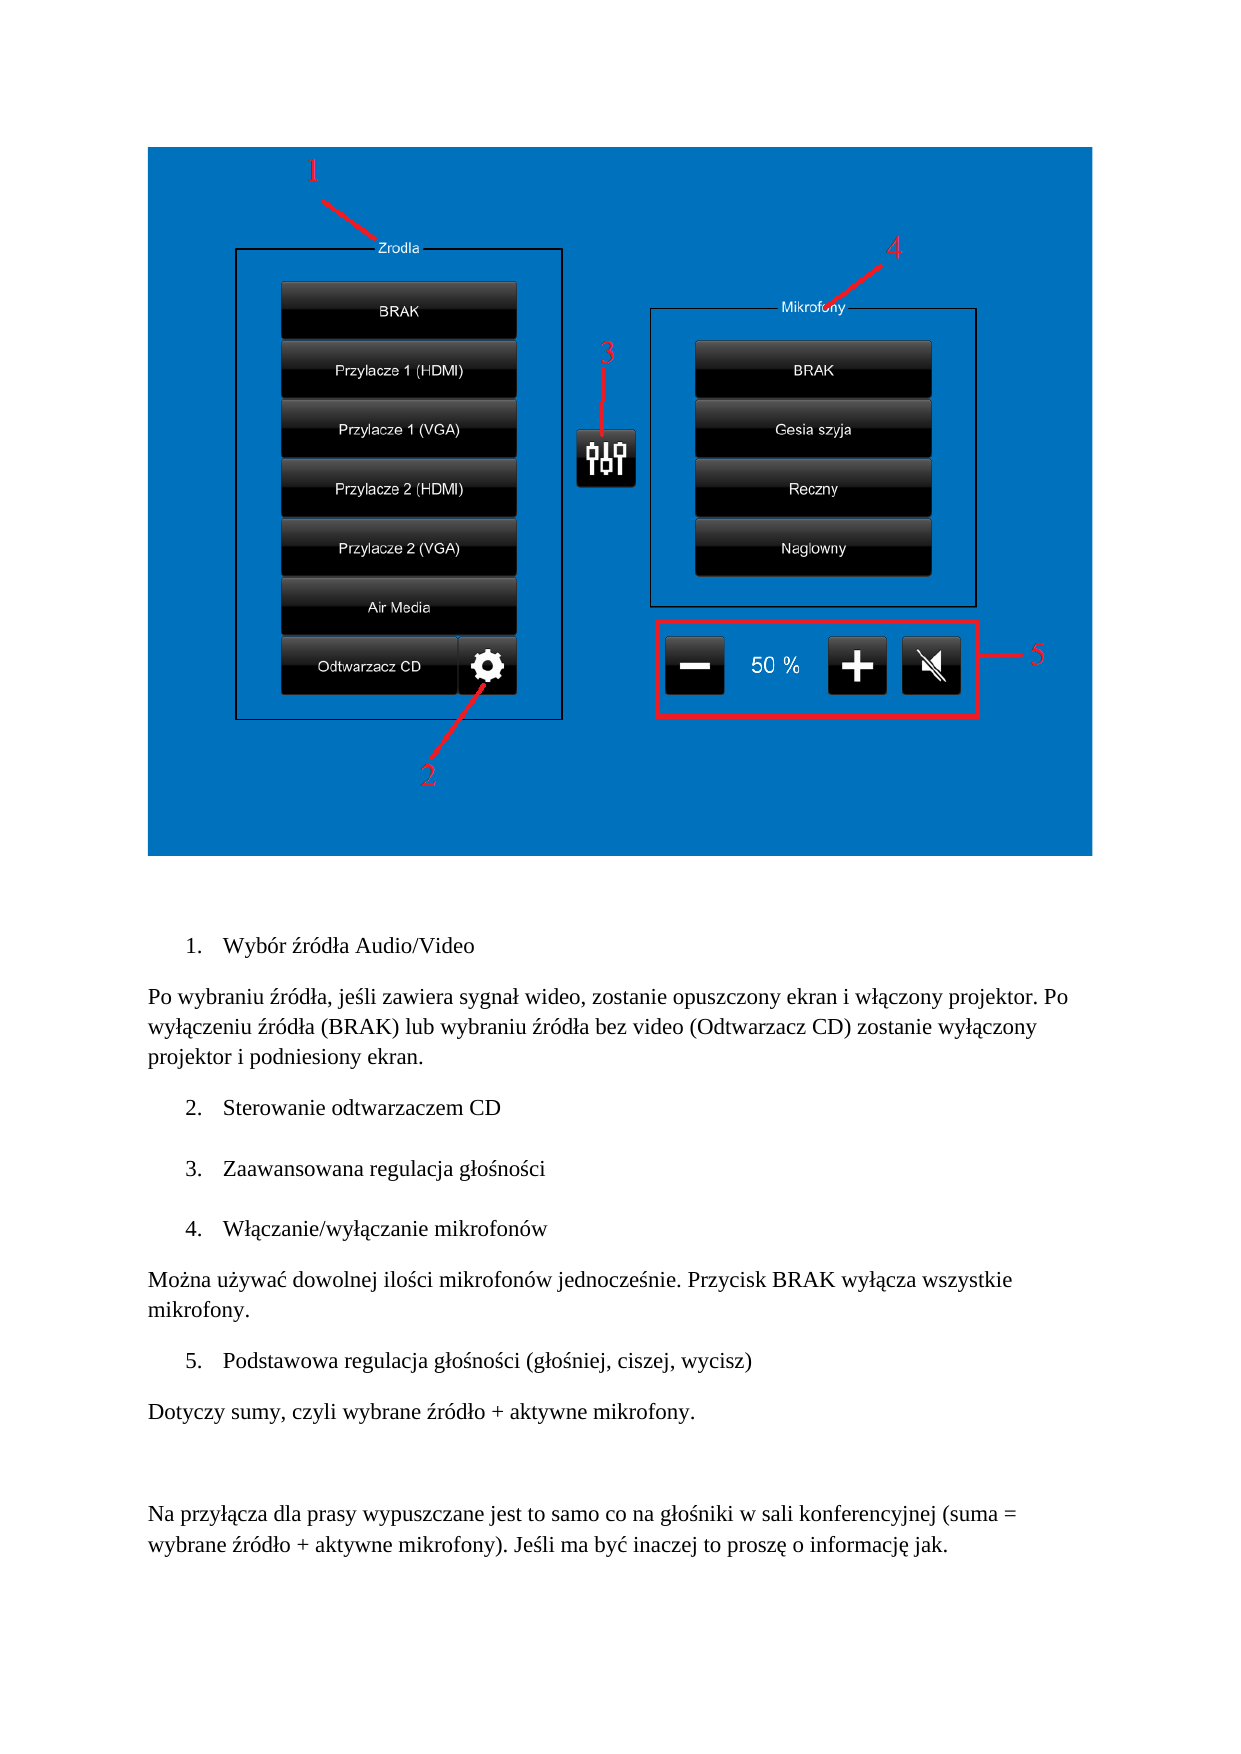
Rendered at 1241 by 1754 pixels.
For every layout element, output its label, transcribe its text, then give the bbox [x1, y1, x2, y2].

list Włączanie/wyłączanie mikrofonów [185, 1215, 1093, 1241]
picture [147, 147, 1093, 856]
text Można używać dowolnej ilości mikrofonów jednocześnie. Przycisk BRAK wyłącza wszystkie mikrofony. [148, 1266, 1093, 1323]
text Dotyczy sumy, czyli wybrane źródło + aktywne mikrofony. [148, 1398, 1093, 1425]
list Sterowanie odtwarzaczem CD [185, 1094, 1093, 1121]
text Na przyłącza dla prasy wypuszczane jest to samo co na głośniki w sali konferencyjnej (suma = wybrane źródło + aktywne mikrofony). Jeśli ma być inaczej to proszę o informację jak. [148, 1500, 1093, 1557]
list Wybór źródła Audio/Video [185, 932, 1093, 958]
list Podstawowa regulacja głośności (głośniej, ciszej, wycisz) [185, 1347, 1093, 1374]
list Zaawansowana regulacja głośności [185, 1154, 1093, 1181]
text Po wybraniu źródła, jeśli zawiera sygnał wideo, zostanie opuszczony ekran i włączony projektor. Po wyłączeniu źródła (BRAK) lub wybraniu źródła bez video (Odtwarzacz CD) zostanie wyłączony projektor i podniesiony ekran. [148, 983, 1093, 1069]
